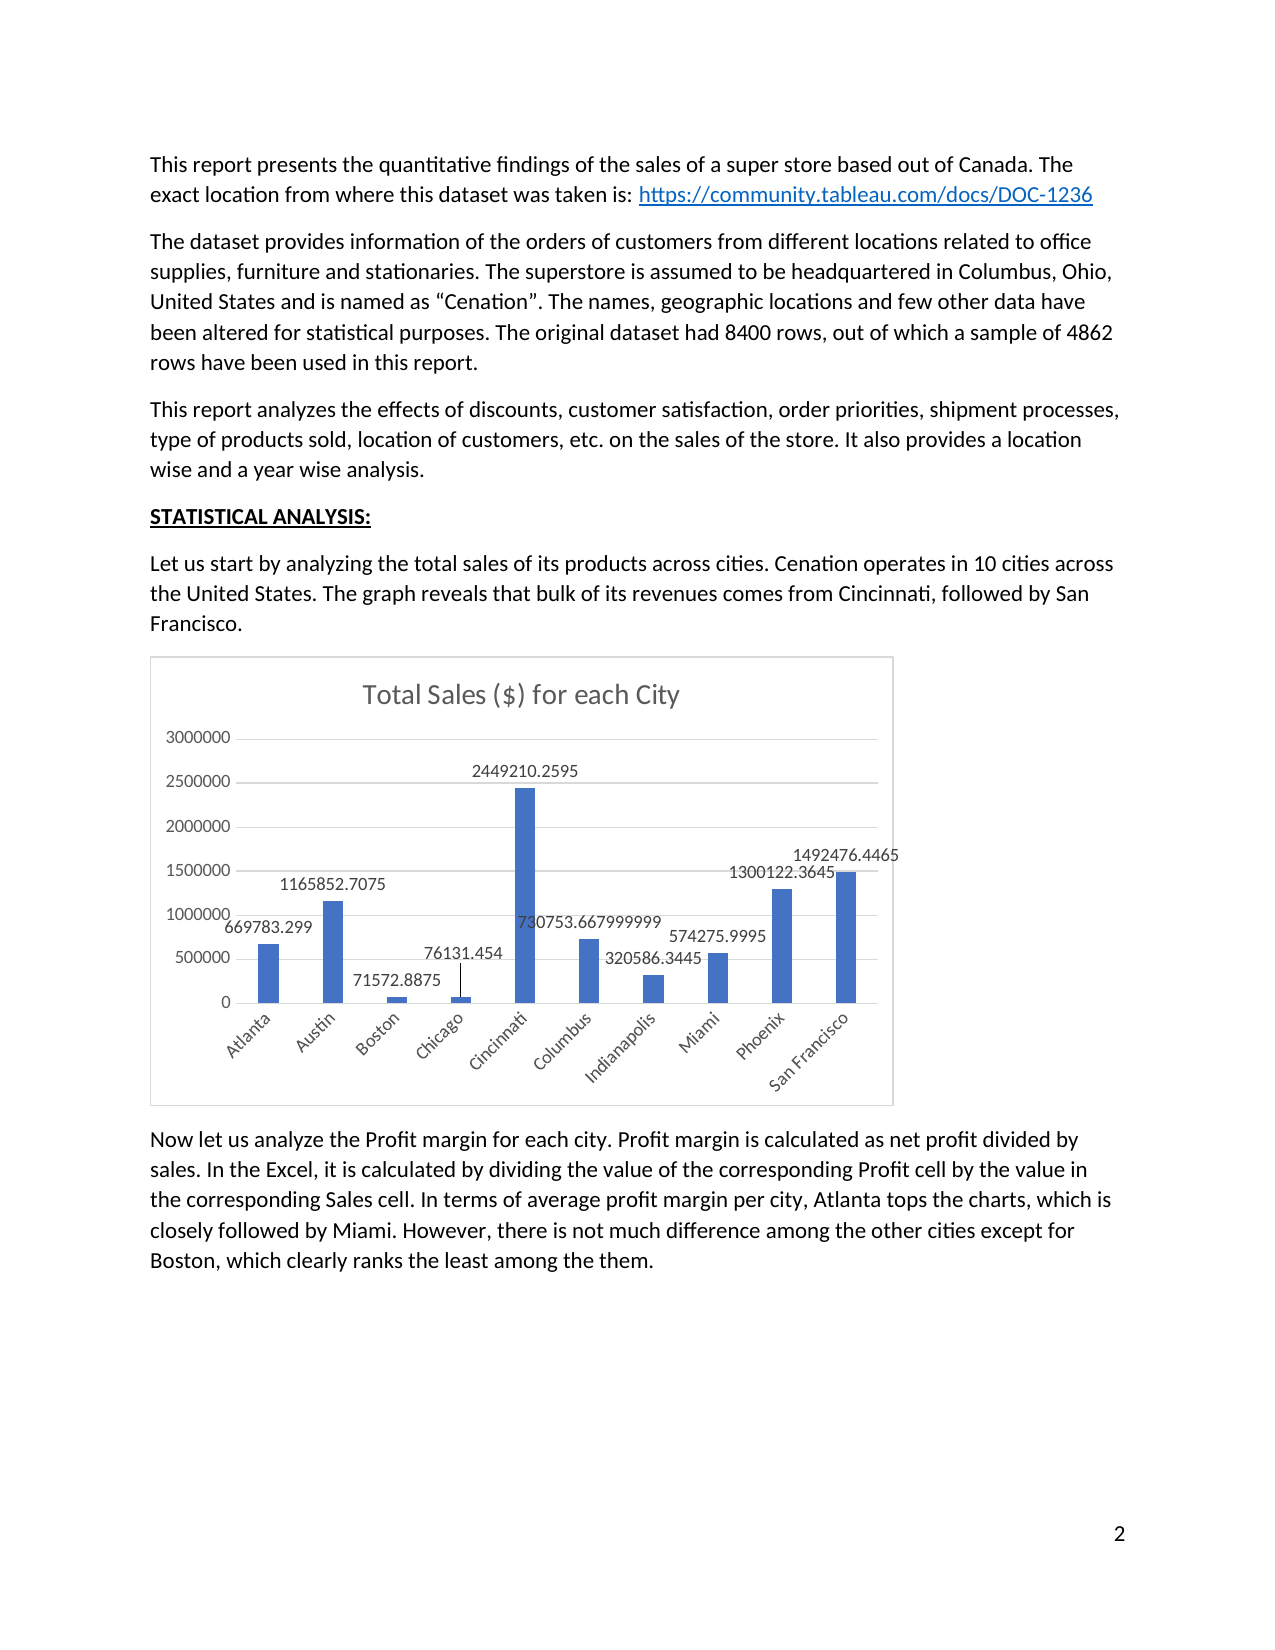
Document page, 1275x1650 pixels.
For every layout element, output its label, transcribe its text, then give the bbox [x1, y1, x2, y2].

text The dataset provides information of the orders of customers from different locations related to office supplies, furniture and stationaries. The superstore is assumed to be headquartered in Columbus, Ohio, United States and is named as “Cenation”. The names, geographic locations and few other data have been altered for statistical purposes. The original dataset had 8400 rows, out of which a sample of 4862 rows have been used in this report. [150, 227, 1125, 376]
text This report analyzes the effects of discounts, customer satisfaction, order priorities, shipment processes, type of products sold, location of customers, etc. on the sales of the store. It also provides a location wise and a year wise analysis. [150, 395, 1125, 483]
text STATISTICAL ANALYSIS: [150, 502, 1125, 530]
text Let us start by analyzing the total sales of its products across cities. Cenation operates in 10 cities across the United States. The graph reveals that bulk of its revenues comes from Cincinnati, followed by San Francisco. [150, 549, 1125, 637]
text This report presents the quantitative findings of the sales of a super store based out of Canada. The exact location from where this dataset was taken is: https://community.tableau.com/docs/DOC-1236 [150, 150, 1125, 208]
text Now let us analyze the Profit margin for each city. Profit margin is calculated as net profit divided by sales. In the Excel, it is calculated by dividing the value of the corresponding Profit cell by the value in the corresponding Sales cell. In terms of average profit margin per city, Atlanta tops the charts, which is closely followed by Miami. However, there is not much difference among the other cities except for Boston, which clearly ranks the least among the them. [150, 1125, 1125, 1274]
